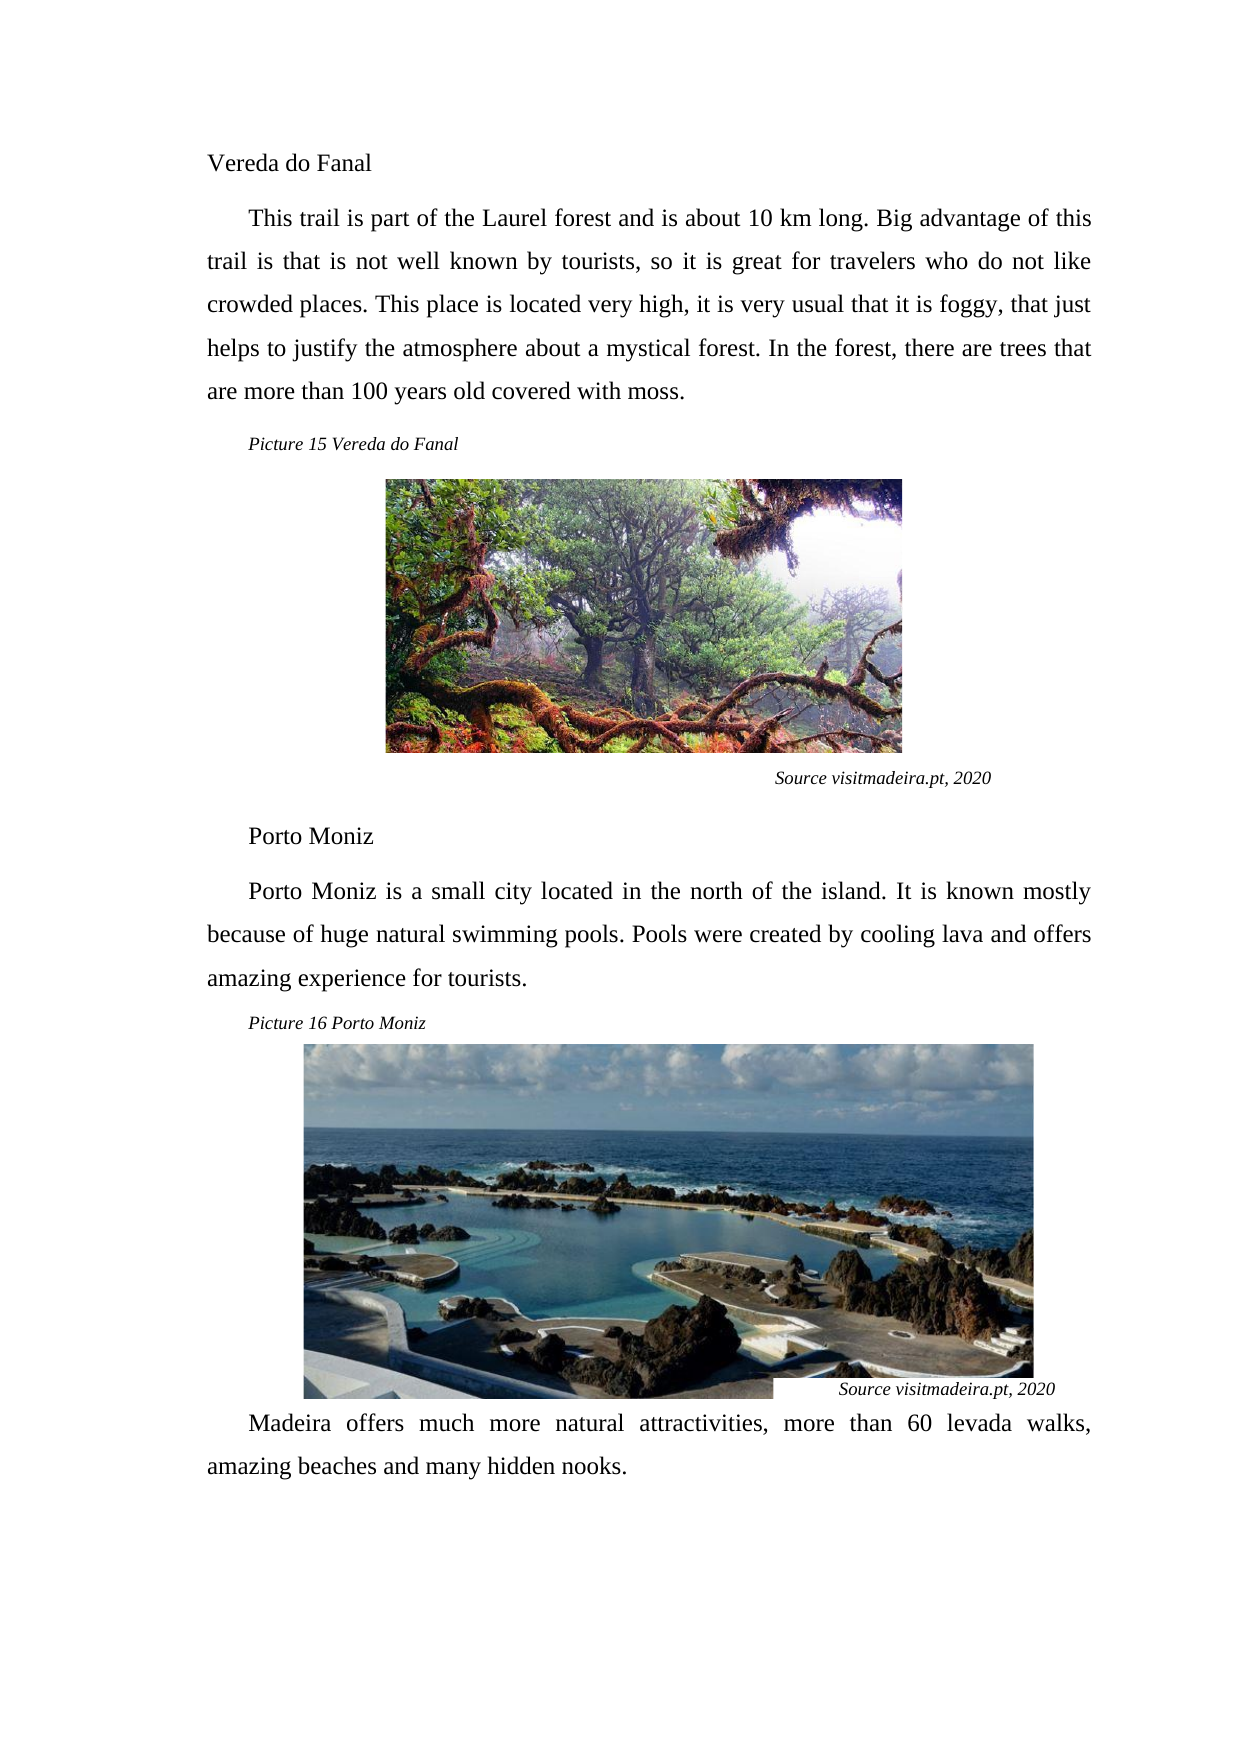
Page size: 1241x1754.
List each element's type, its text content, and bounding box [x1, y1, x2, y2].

picture [385, 479, 903, 753]
text Vereda do Fanal [207, 148, 1092, 176]
text Porto Moniz [207, 821, 1092, 849]
text Porto Moniz is a small city located in the north of the island. It is known mostly because of huge natural swimming pools. Pools were created by cooling lava and offers amazing experience for tourists. [207, 876, 1092, 991]
text This trail is part of the Laurel forest and is about 10 km long. Big advantage of this trail is that is not well known by tourists, so it is great for travelers who do not like crowded places. This place is located very high, it is very usual that it is foggy, that just helps to justify the atmosphere about a mystical forest. In the forest, there are trees that are more than 100 years old covered with moss. [207, 203, 1092, 404]
text Madeira offers much more natural attractivities, more than 60 levada walks, amazing beaches and many hidden nooks. [207, 1408, 1092, 1479]
picture [303, 1044, 1034, 1399]
